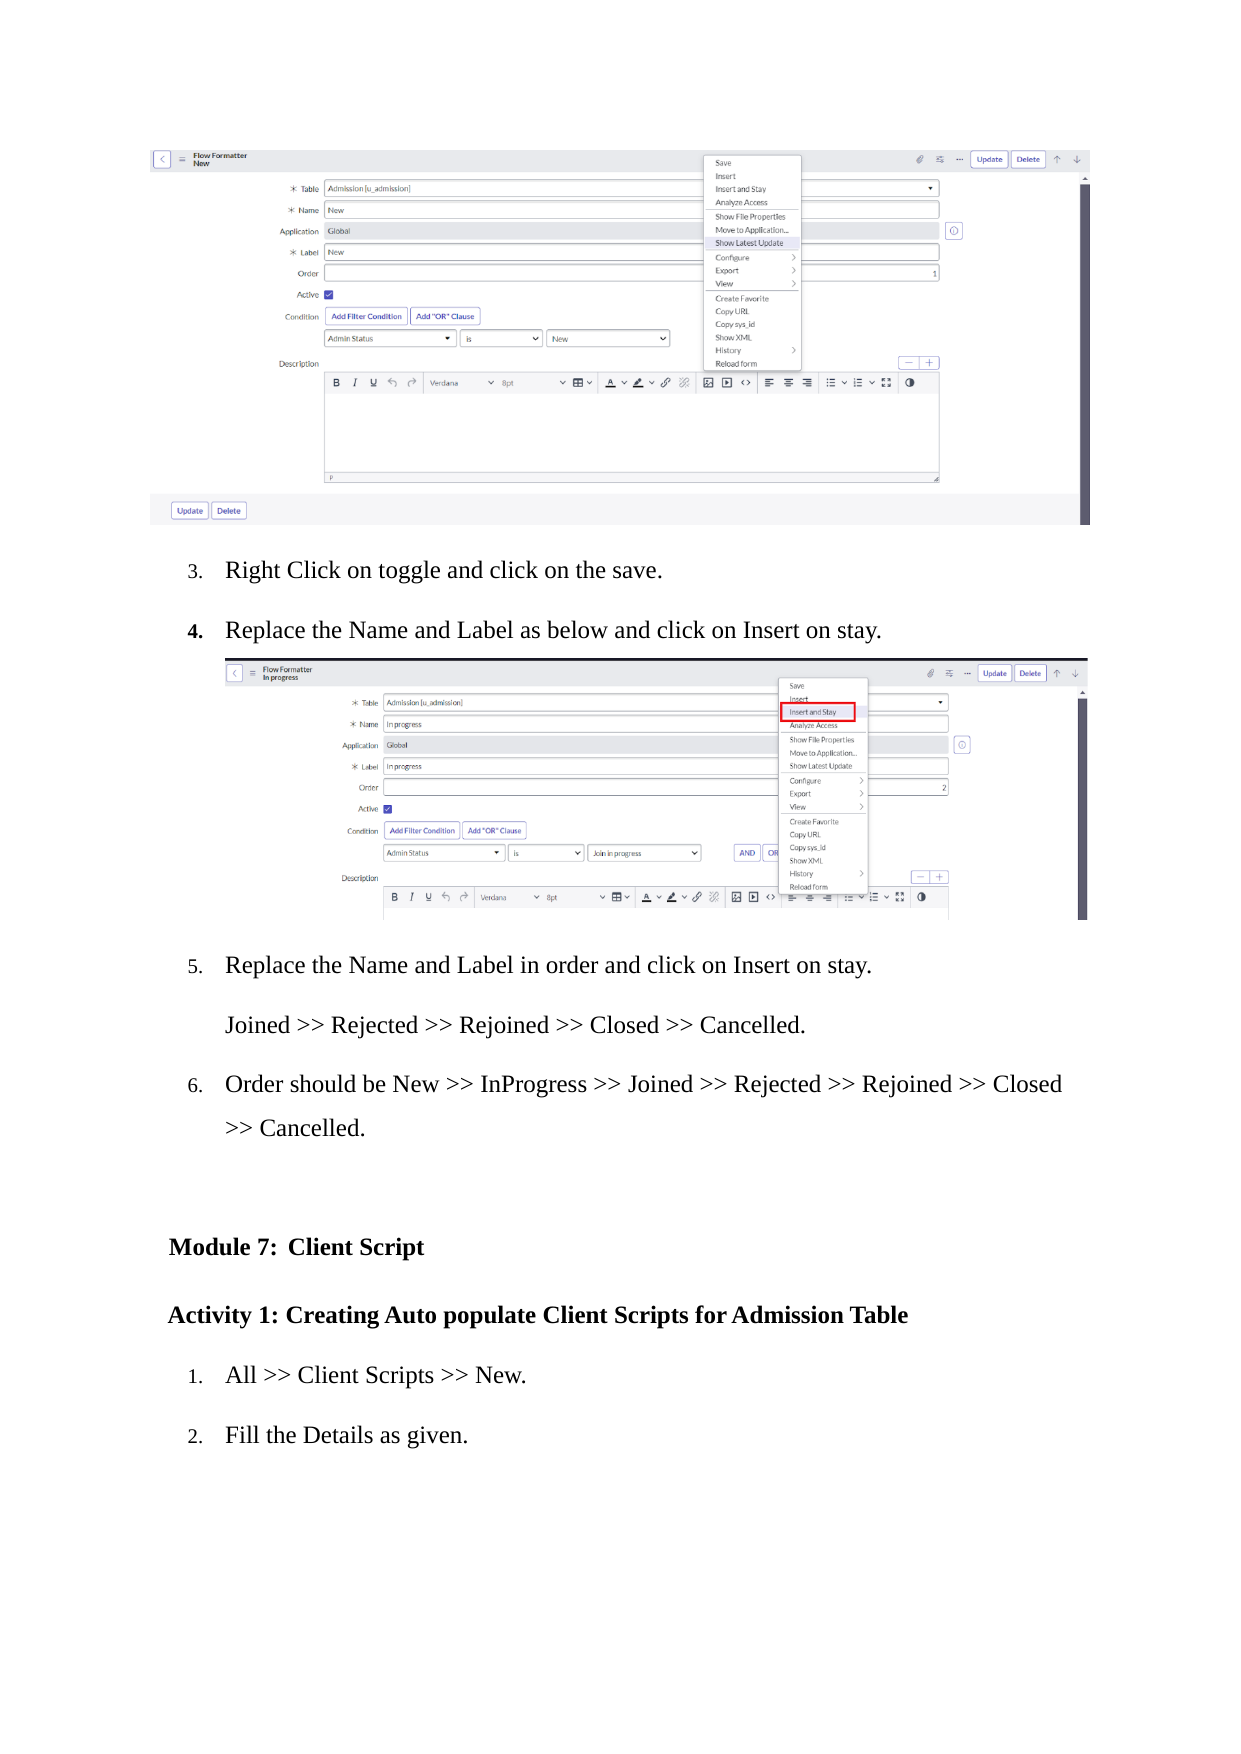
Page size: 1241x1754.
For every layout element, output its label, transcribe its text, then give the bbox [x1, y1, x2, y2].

list Order should be New >> InProgress >> Joined >> Rejected >> Rejoined >> Closed >> Cancelled. [187, 1069, 1090, 1141]
list Right Click on toggle and click on the save. [187, 556, 1090, 584]
list All >> Client Scripts >> New. [187, 1360, 1090, 1389]
list Replace the Name and Label in order and click on Insert on stay. [187, 950, 1090, 979]
text Activity 1: Creating Auto populate Client Scripts for Admission Table [150, 1300, 1090, 1329]
list Fill the Details as given. [187, 1420, 1090, 1449]
picture [225, 658, 1088, 920]
picture [150, 150, 1090, 525]
text Joined >> Rejected >> Rejoined >> Closed >> Cancelled. [150, 1010, 1090, 1038]
text Module 7: Client Script [150, 1232, 1090, 1261]
